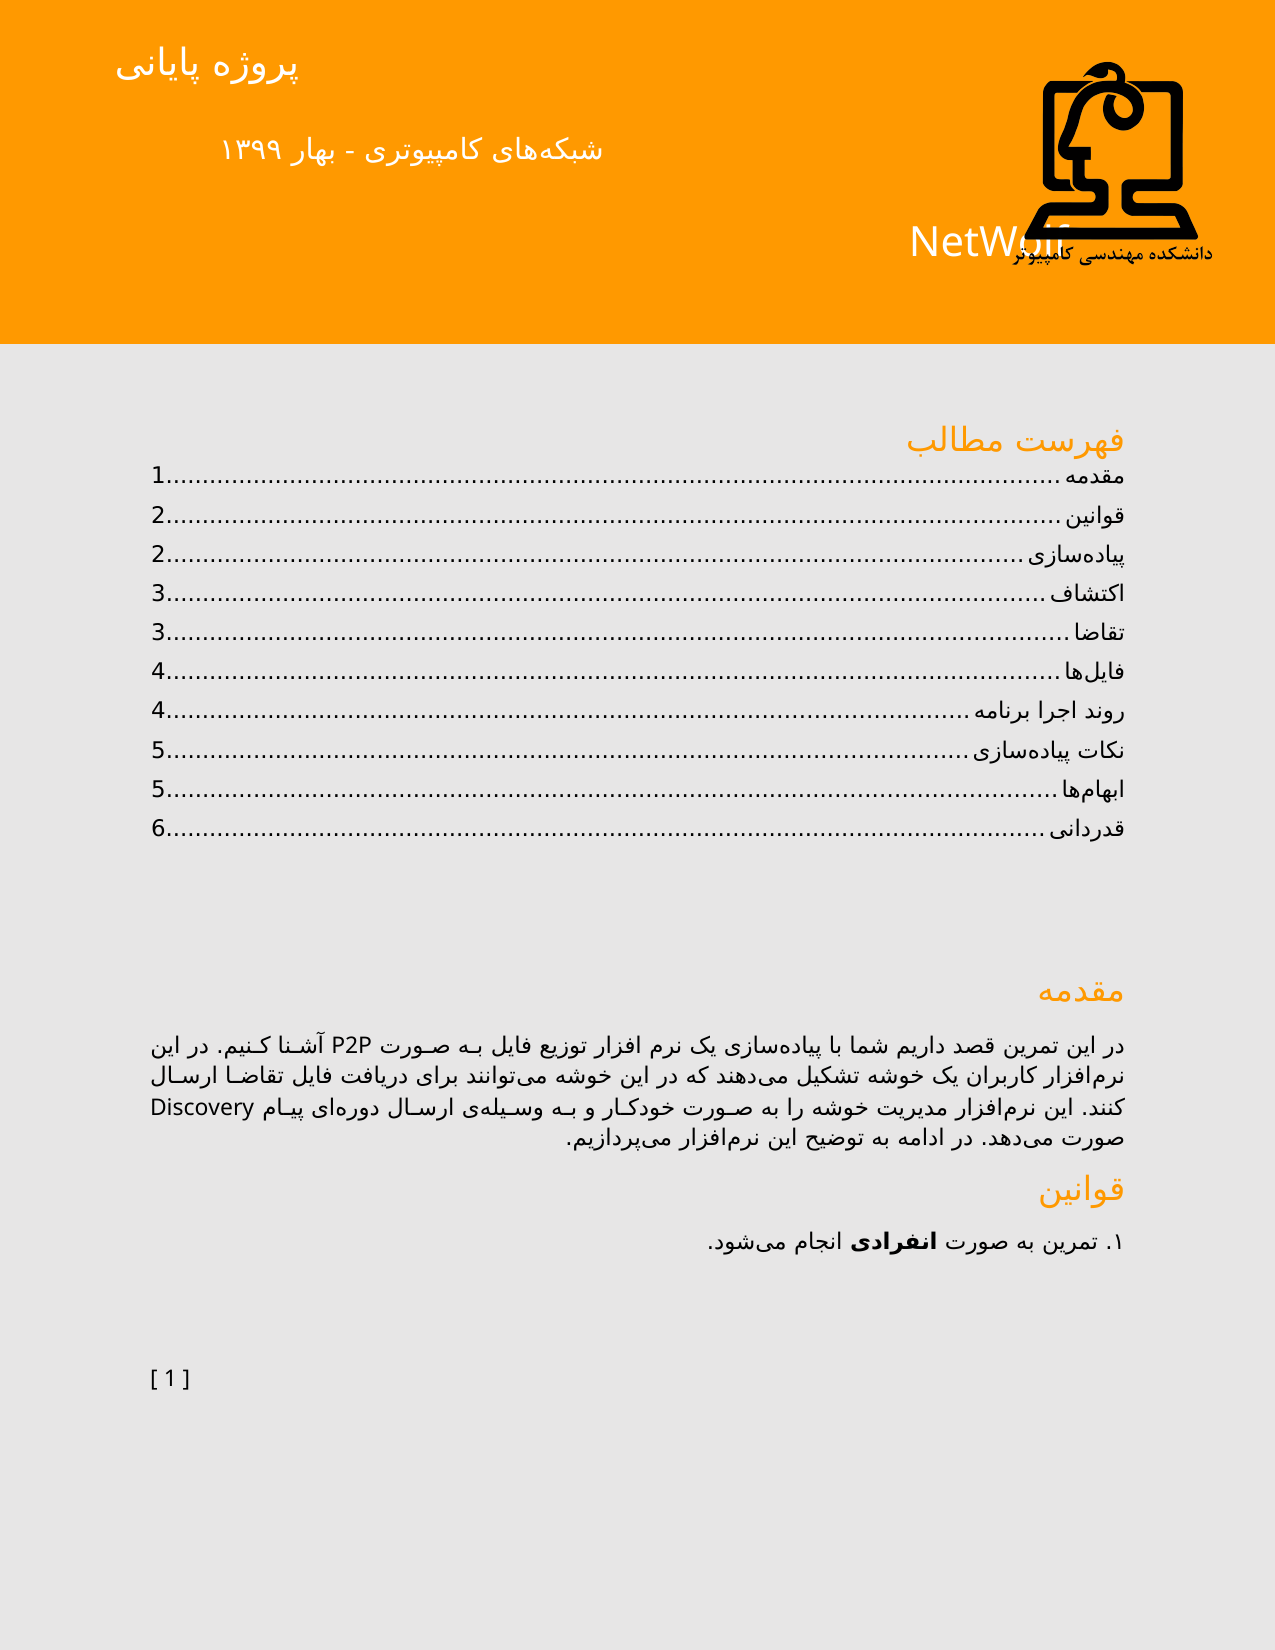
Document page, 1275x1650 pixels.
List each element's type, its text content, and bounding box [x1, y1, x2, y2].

subtitle قوانین [150, 1170, 1125, 1209]
picture [1009, 59, 1214, 272]
text ۱. تمرین به صورت انفرادی انجام می‌شود. [150, 1228, 1125, 1255]
text در این تمرین قصد داریم شما با پیاده‌سازی یک نرم افزار توزیع فایل به صورت P2P آشنا کنیم. در این نرم‌افزار کاربران یک خوشه تشکیل می‌دهند که در این خوشه می‌توانند برای دریافت فایل تقاضا ارسال کنند. این نرم‌افزار مدیریت خوشه را به صورت خودکار و به وسیله‌ی ارسال دوره‌ای پیام Discovery صورت می‌دهد. در ادامه به توضیح این نرم‌افزار می‌پردازیم. [150, 1029, 1125, 1151]
subtitle مقدمه [150, 970, 1125, 1009]
